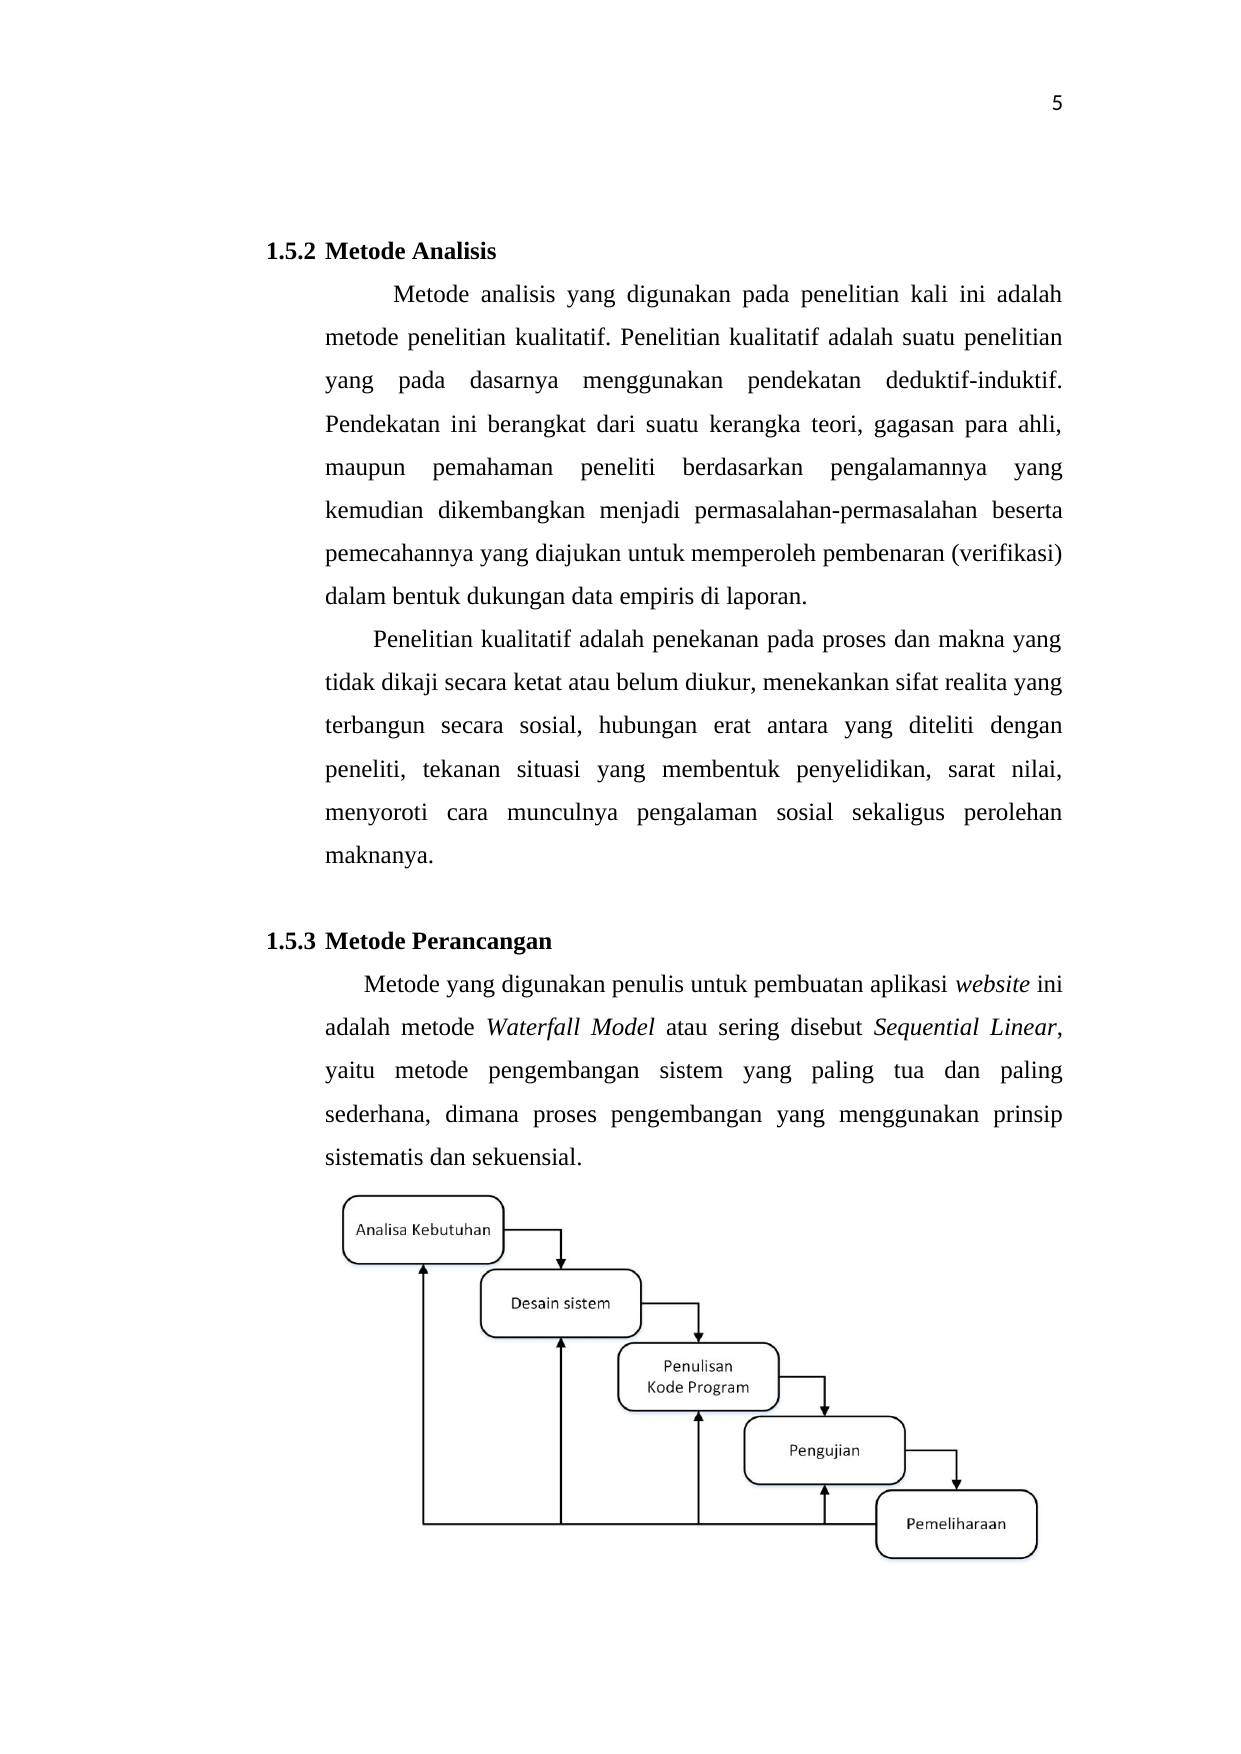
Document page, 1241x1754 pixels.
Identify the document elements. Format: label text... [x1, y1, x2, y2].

text Metode yang digunakan penulis untuk pembuatan aplikasi website ini adalah metode Waterfall Model atau sering disebut Sequential Linear, yaitu metode pengembangan sistem yang paling tua dan paling sederhana, dimana proses pengembangan yang menggunakan prinsip sistematis dan sekuensial. [325, 969, 1063, 1171]
text Metode analisis yang digunakan pada penelitian kali ini adalah metode penelitian kualitatif. Penelitian kualitatif adalah suatu penelitian yang pada dasarnya menggunakan pendekatan deduktif-induktif. Pendekatan ini berangkat dari suatu kerangka teori, gagasan para ahli, maupun pemahaman peneliti berdasarkan pengalamannya yang kemudian dikembangkan menjadi permasalahan-permasalahan beserta pemecahannya yang diajukan untuk memperoleh pembenaran (verifikasi) dalam bentuk dukungan data empiris di laporan. [325, 279, 1063, 610]
subtitle Metode Analisis [266, 236, 1063, 265]
subtitle Metode Perancangan [266, 926, 1063, 955]
picture [338, 1193, 1042, 1565]
text Penelitian kualitatif adalah penekanan pada proses dan makna yang tidak dikaji secara ketat atau belum diukur, menekankan sifat realita yang terbangun secara sosial, hubungan erat antara yang diteliti dengan peneliti, tekanan situasi yang membentuk penyelidikan, sarat nilai, menyoroti cara munculnya pengalaman sosial sekaligus perolehan maknanya. [325, 624, 1063, 869]
